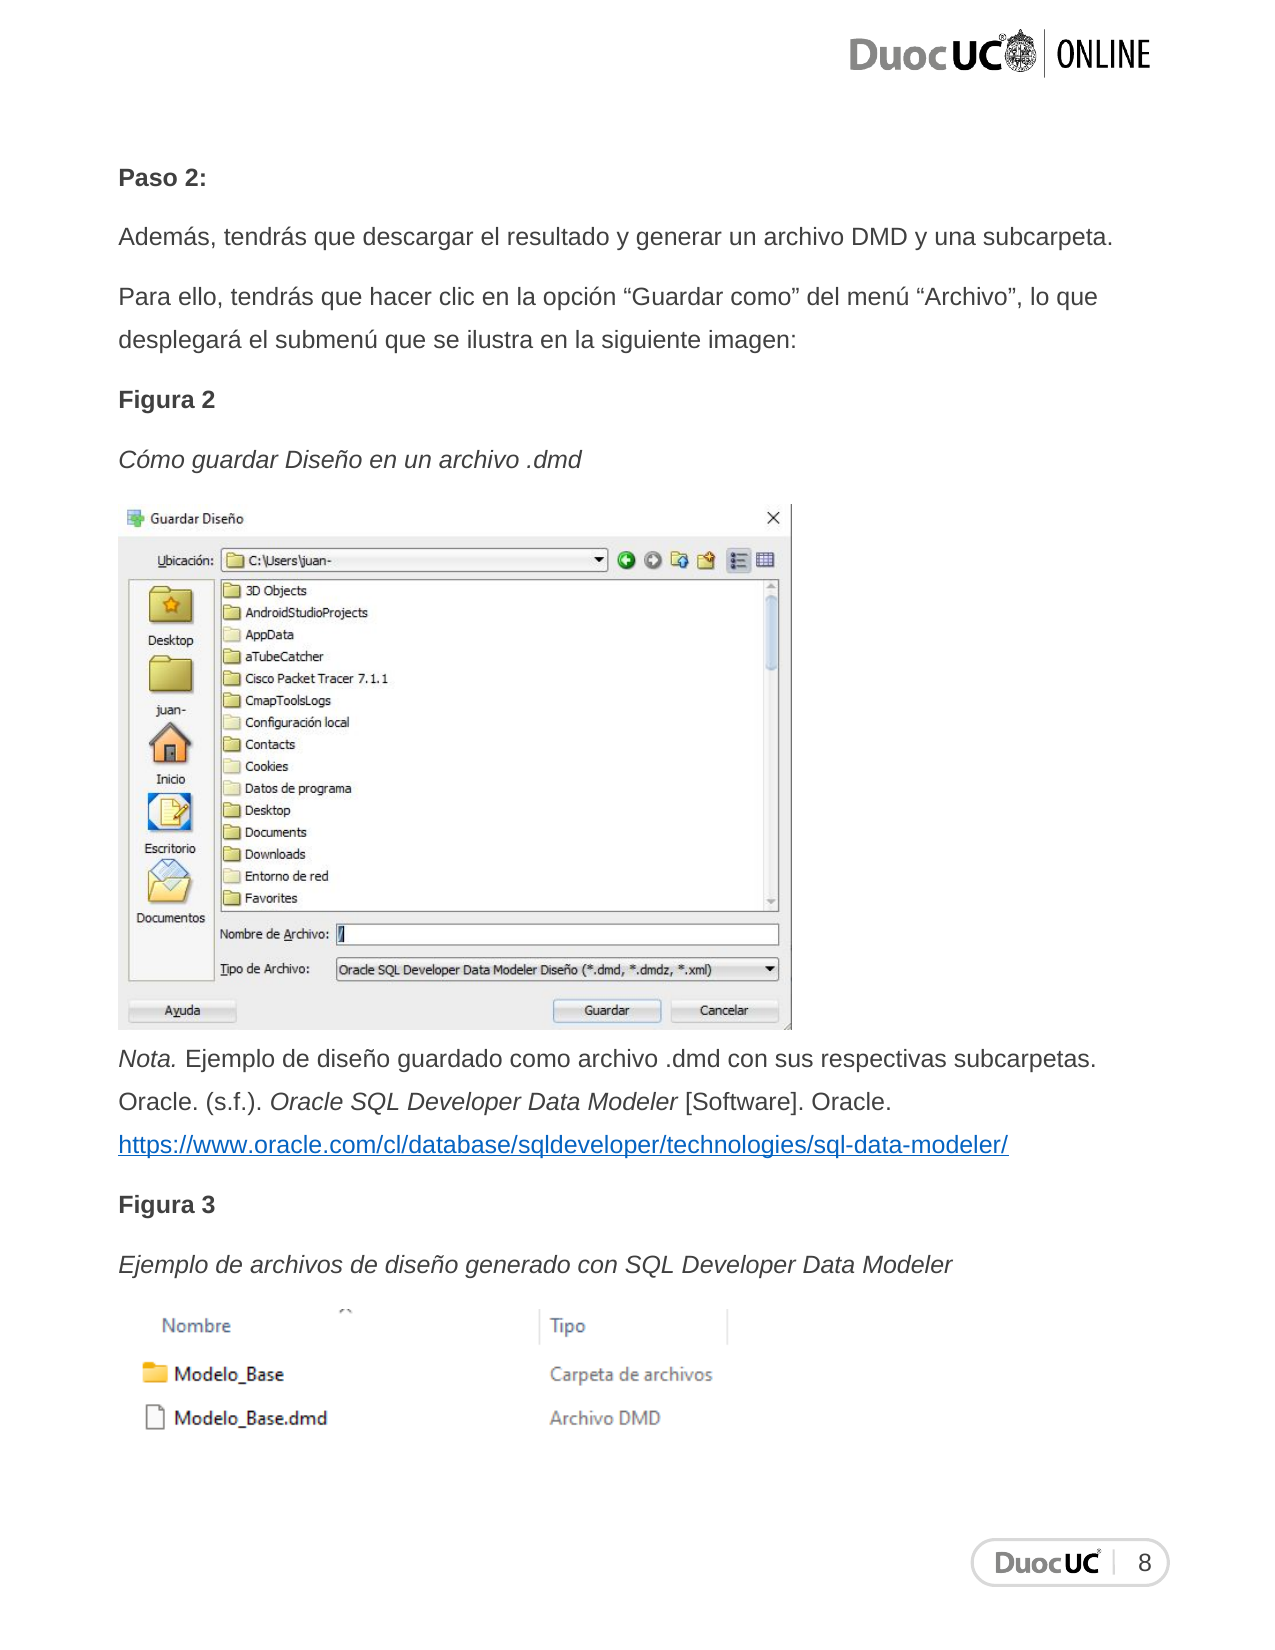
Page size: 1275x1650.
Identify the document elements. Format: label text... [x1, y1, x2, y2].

text Paso 2: [118, 162, 1152, 191]
text Figura 3 [118, 1190, 1152, 1219]
text Ejemplo de archivos de diseño generado con SQL Developer Data Modeler [118, 1250, 1152, 1278]
picture [118, 504, 792, 1030]
text Cómo guardar Diseño en un archivo .dmd [118, 445, 1152, 473]
picture [830, 3, 1170, 96]
text Figura 2 [118, 385, 1152, 414]
text Para ello, tendrás que hacer clic en la opción “Guardar como” del menú “Archivo”, lo que desplegará el submenú que se ilustra en la siguiente imagen: [118, 282, 1152, 354]
text Además, tendrás que descargar el resultado y generar un archivo DMD y una subcarpeta. [118, 222, 1152, 251]
picture [118, 1309, 733, 1458]
picture [982, 1542, 1115, 1583]
